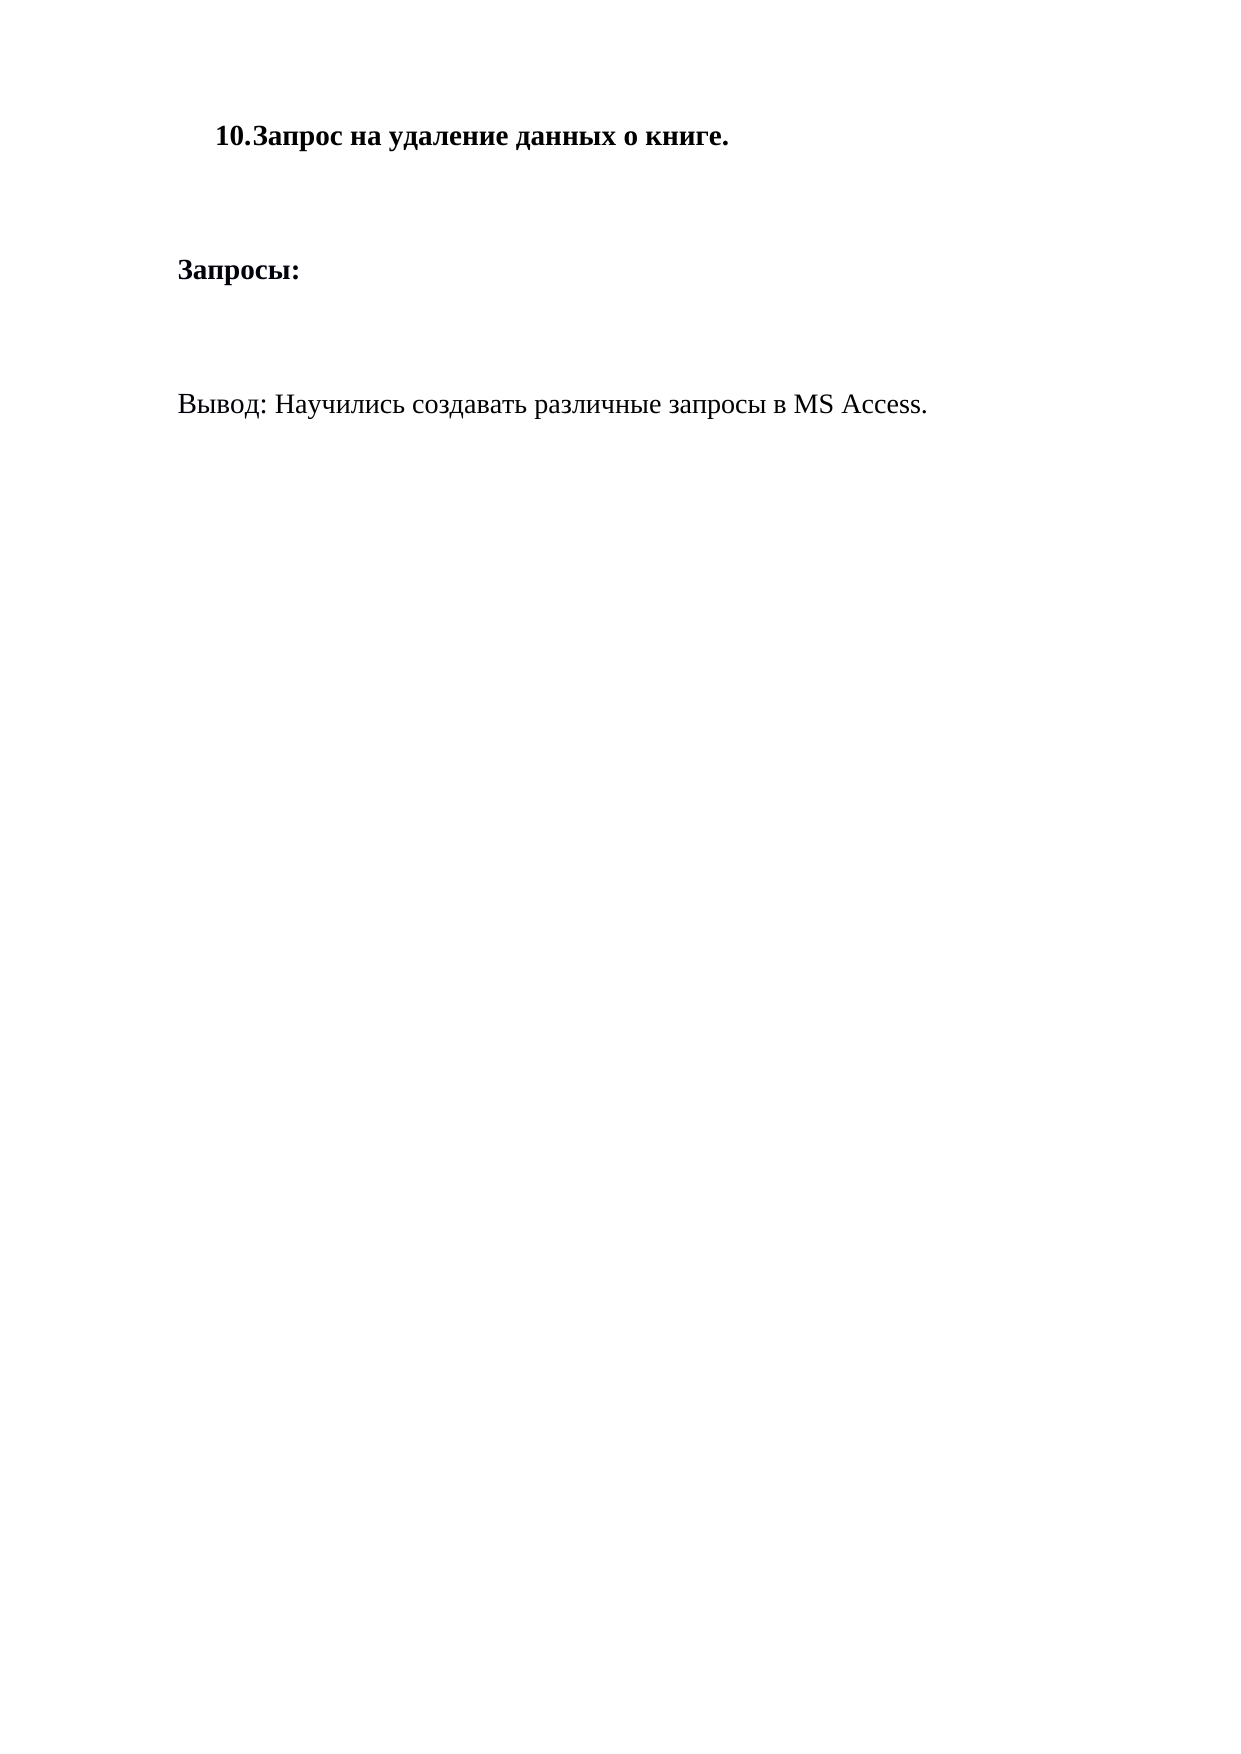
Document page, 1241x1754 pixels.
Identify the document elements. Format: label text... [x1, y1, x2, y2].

text Запросы: [177, 252, 1152, 286]
text Вывод: Научились создавать различные запросы в MS Access. [177, 386, 1152, 420]
list Запрос на удаление данных о книге. [215, 118, 1152, 152]
